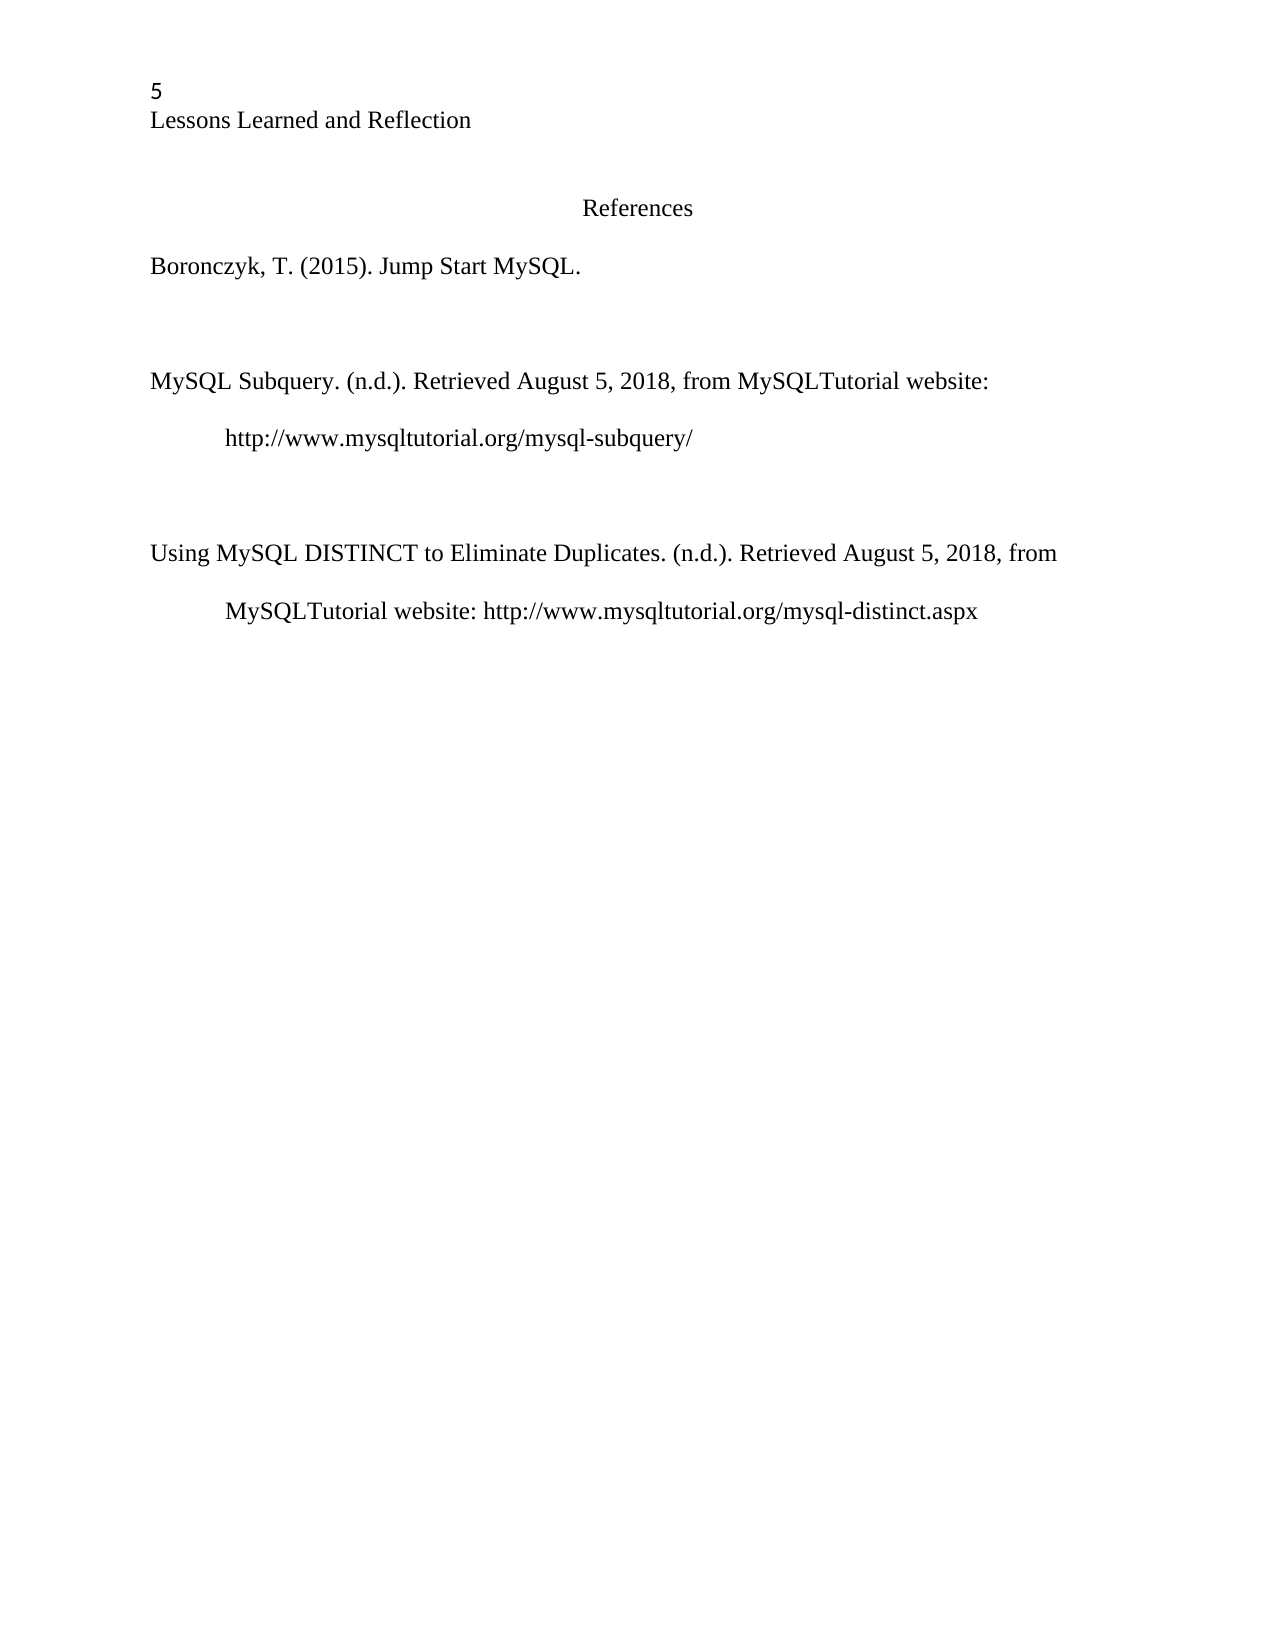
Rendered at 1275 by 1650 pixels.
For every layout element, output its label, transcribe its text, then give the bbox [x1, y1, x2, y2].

text Using MySQL DISTINCT to Eliminate Duplicates. (n.d.). Retrieved August 5, 2018, from [150, 538, 1125, 567]
text http://www.mysqltutorial.org/mysql-subquery/ [150, 423, 1125, 452]
text Boronczyk, T. (2015). Jump Start MySQL. [150, 251, 1125, 280]
text References [150, 193, 1125, 222]
text MySQLTutorial website: http://www.mysqltutorial.org/mysql-distinct.aspx [150, 596, 1125, 625]
text MySQL Subquery. (n.d.). Retrieved August 5, 2018, from MySQLTutorial website: [150, 366, 1125, 395]
